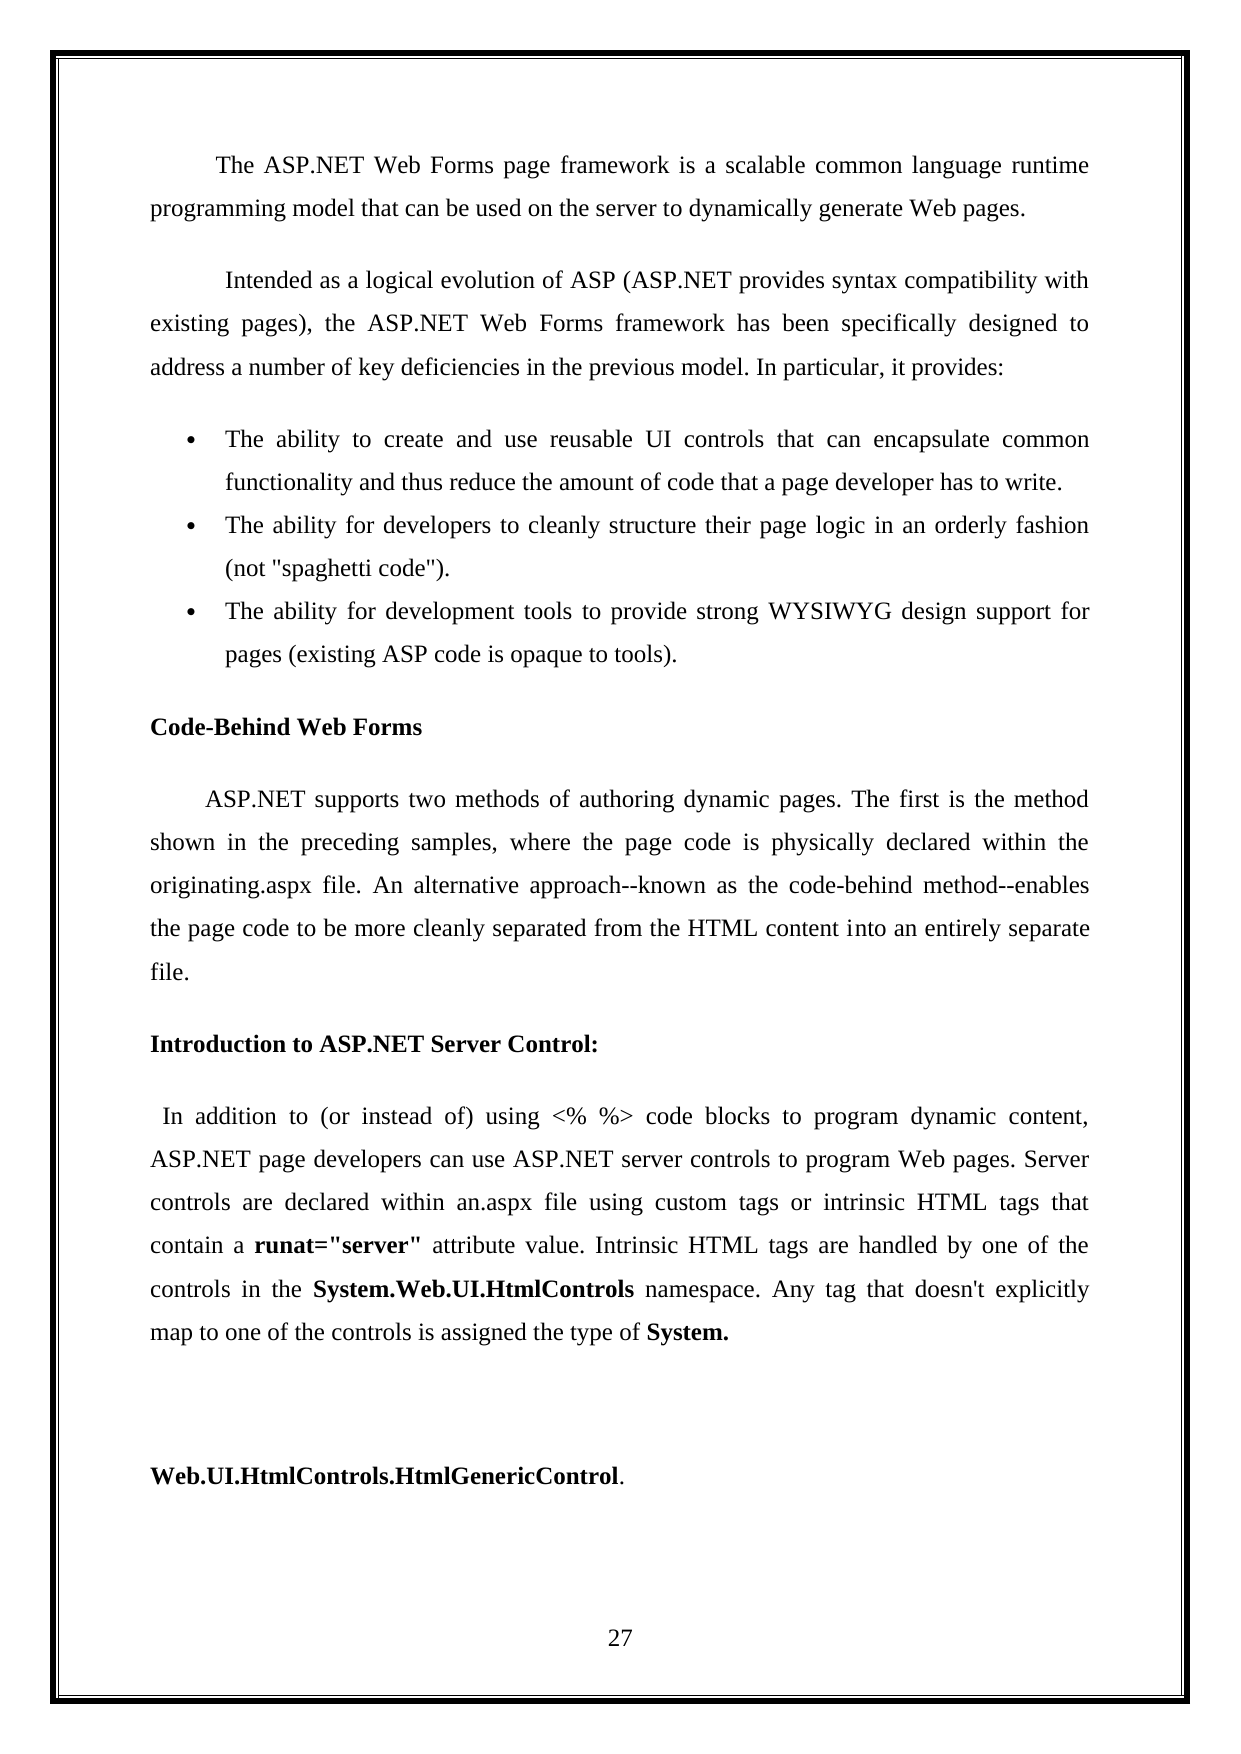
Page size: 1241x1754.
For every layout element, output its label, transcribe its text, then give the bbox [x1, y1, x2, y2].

list The ability for development tools to provide strong WYSIWYG design support for pages (existing ASP code is opaque to tools). [187, 596, 1090, 668]
text ASP.NET supports two methods of authoring dynamic pages. The first is the method shown in the preceding samples, where the page code is physically declared within the originating.aspx file. An alternative approach--known as the code-behind method--enables the page code to be more cleanly separated from the HTML content into an entirely separate file. [150, 784, 1090, 985]
text Web.UI.HtmlControls.HtmlGenericControl. [150, 1461, 1090, 1490]
text Introduction to ASP.NET Server Control: [150, 1029, 1090, 1058]
text The ASP.NET Web Forms page framework is a scalable common language runtime programming model that can be used on the server to dynamically generate Web pages. [150, 150, 1090, 222]
list The ability to create and use reusable UI controls that can encapsulate common functionality and thus reduce the amount of code that a page developer has to write. [187, 424, 1090, 496]
list The ability for developers to cleanly structure their page logic in an orderly fashion (not "spaghetti code"). [187, 510, 1090, 582]
text Intended as a logical evolution of ASP (ASP.NET provides syntax compatibility with existing pages), the ASP.NET Web Forms framework has been specifically designed to address a number of key deficiencies in the previous model. In particular, it provides: [150, 265, 1090, 380]
text Code-Behind Web Forms [150, 712, 1090, 741]
text In addition to (or instead of) using <% %> code blocks to program dynamic content, ASP.NET page developers can use ASP.NET server controls to program Web pages. Server controls are declared within an.aspx file using custom tags or intrinsic HTML tags that contain a runat="server" attribute value. Intrinsic HTML tags are handled by one of the controls in the System.Web.UI.HtmlControls namespace. Any tag that doesn't explicitly map to one of the controls is assigned the type of System. [150, 1101, 1090, 1346]
